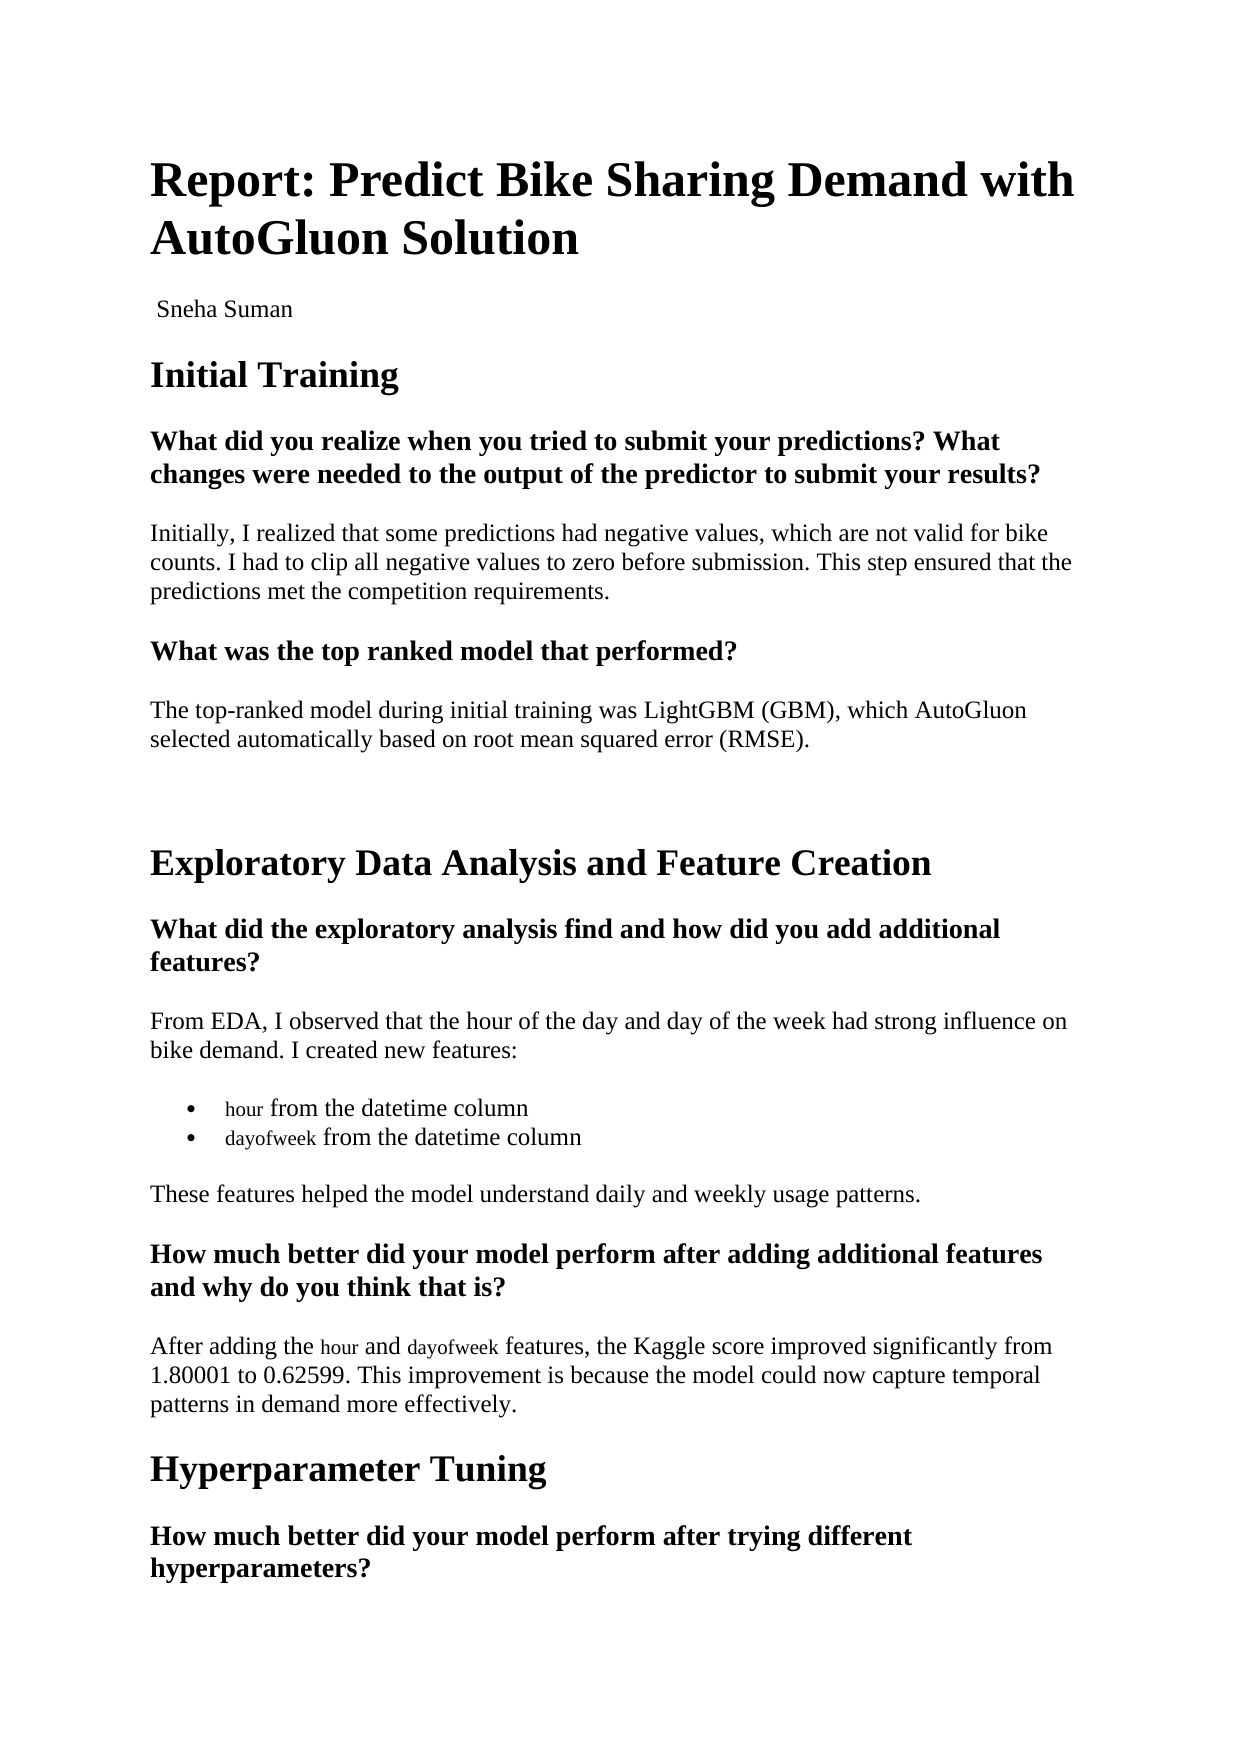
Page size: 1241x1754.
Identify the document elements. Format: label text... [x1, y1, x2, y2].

text How much better did your model perform after trying different hyperparameters? [150, 1519, 1090, 1584]
text Initially, I realized that some predictions had negative values, which are not valid for bike counts. I had to clip all negative values to zero before submission. This step ensured that the predictions met the competition requirements. [150, 518, 1090, 604]
text Exploratory Data Analysis and Feature Creation [150, 840, 1090, 883]
text What did you realize when you tried to submit your predictions? What changes were needed to the output of the predictor to submit your results? [150, 424, 1090, 489]
text After adding the hour and dayofweek features, the Kaggle score improved significantly from 1.80001 to 0.62599. This improvement is because the model could now capture temporal patterns in demand more effectively. [150, 1331, 1090, 1418]
text These features helped the model understand daily and weekly usage patterns. [150, 1179, 1090, 1208]
text Hyperparameter Tuning [150, 1447, 1090, 1490]
text What was the top ranked model that performed? [150, 634, 1090, 666]
text Report: Predict Bike Sharing Demand with AutoGluon Solution [150, 150, 1090, 265]
text What did the exploratory analysis find and how did you add additional features? [150, 912, 1090, 977]
text From EDA, I observed that the hour of the day and day of the week had strong influence on bike demand. I created new features: [150, 1006, 1090, 1064]
text How much better did your model perform after adding additional features and why do you think that is? [150, 1237, 1090, 1302]
list hour from the datetime column [187, 1093, 1090, 1122]
text Initial Training [150, 352, 1090, 395]
text Sneha Suman [150, 294, 1090, 323]
text The top-ranked model during initial training was LightGBM (GBM), which AutoGluon selected automatically based on root mean squared error (RMSE). [150, 695, 1090, 753]
list dayofweek from the datetime column [187, 1122, 1090, 1150]
